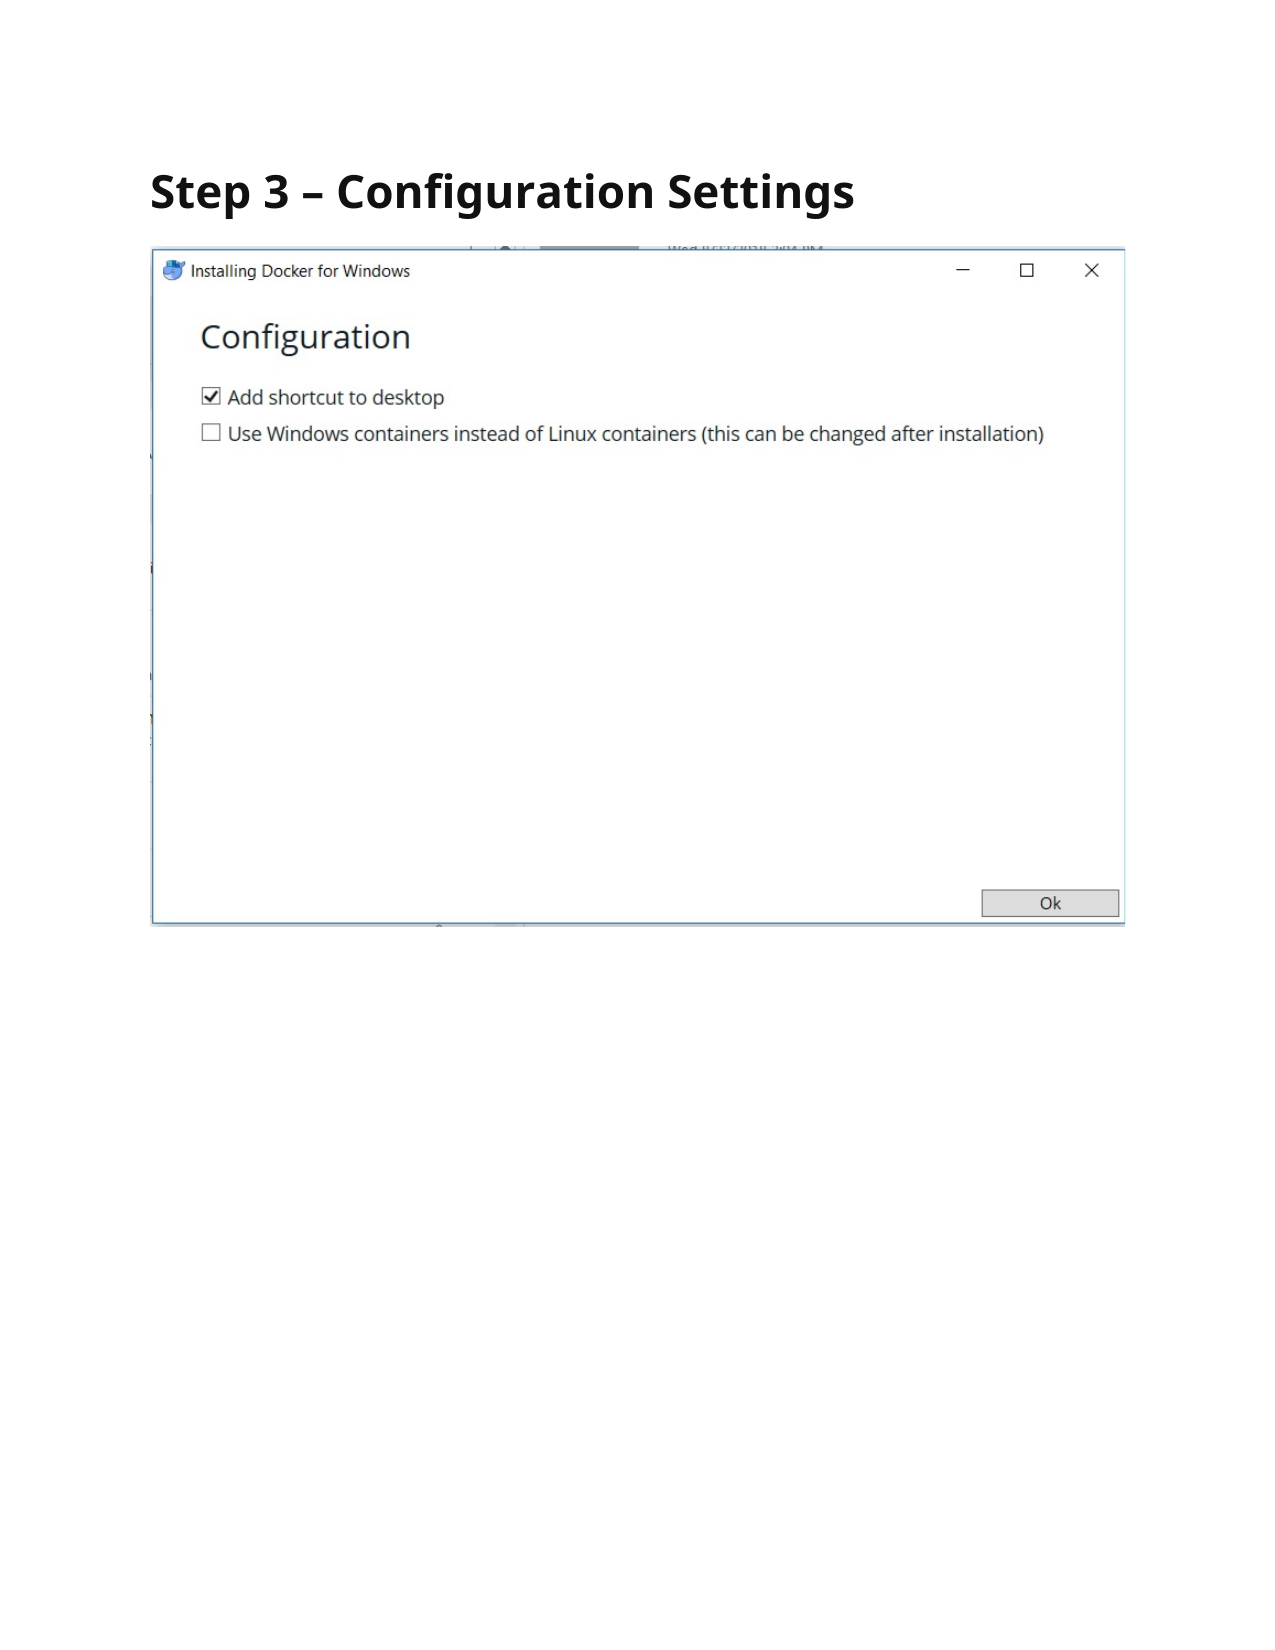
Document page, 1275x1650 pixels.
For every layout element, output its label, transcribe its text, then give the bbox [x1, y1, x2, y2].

picture [150, 246, 1125, 927]
subtitle Step 3 – Configuration Settings [150, 150, 1125, 222]
